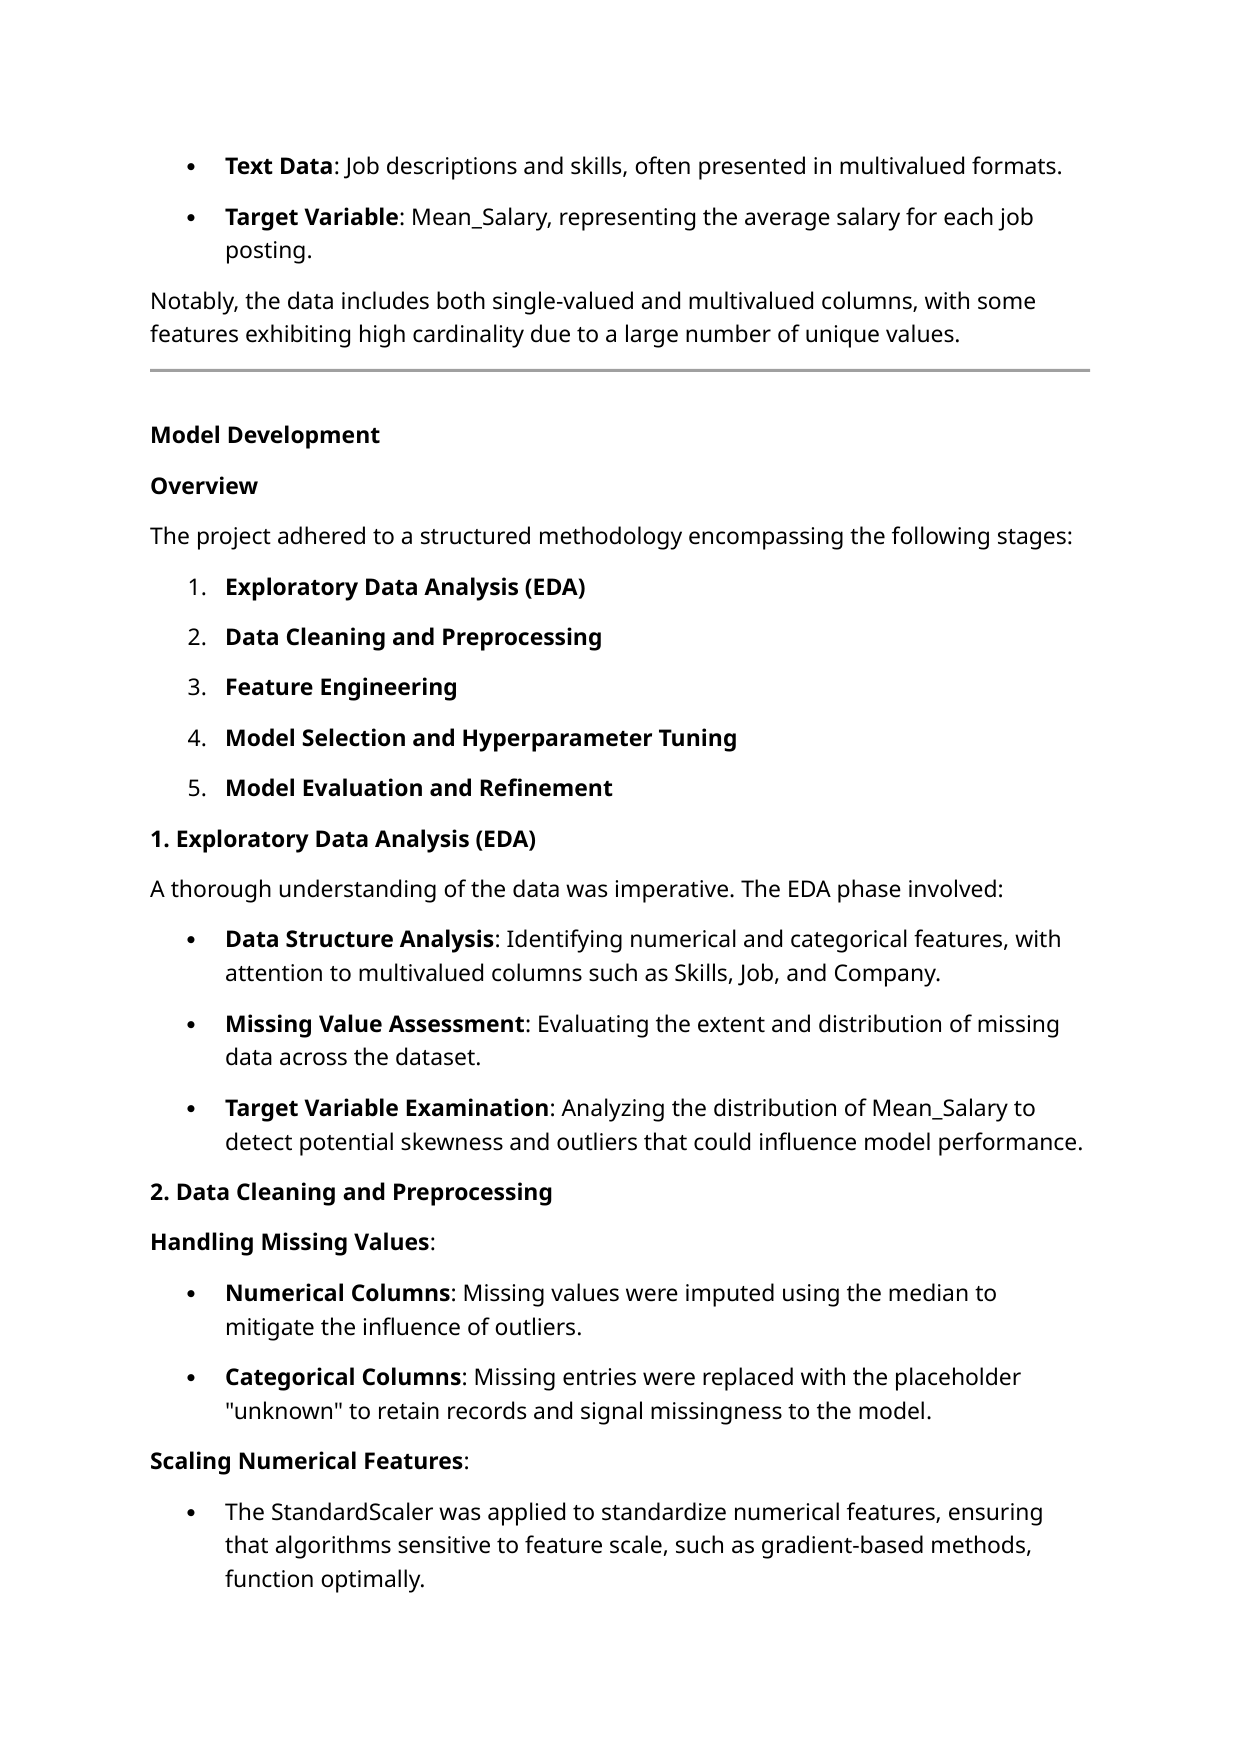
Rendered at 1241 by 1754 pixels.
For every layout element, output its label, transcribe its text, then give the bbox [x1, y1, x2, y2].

text Notably, the data includes both single-valued and multivalued columns, with some features exhibiting high cardinality due to a large number of unique values. [150, 284, 1090, 349]
list Text Data: Job descriptions and skills, often presented in multivalued formats. [187, 150, 1090, 181]
list The StandardScaler was applied to standardize numerical features, ensuring that algorithms sensitive to feature scale, such as gradient-based methods, function optimally. [187, 1495, 1090, 1594]
text Handling Missing Values: [150, 1226, 1090, 1257]
list Numerical Columns: Missing values were imputed using the median to mitigate the influence of outliers. [187, 1277, 1090, 1342]
text The project adhered to a structured methodology encompassing the following stages: [150, 520, 1090, 551]
text Overview [150, 469, 1090, 501]
text Model Development [150, 419, 1090, 450]
text 1. Exploratory Data Analysis (EDA) [150, 822, 1090, 854]
list Exploratory Data Analysis (EDA) [187, 570, 1090, 602]
list Feature Engineering [187, 671, 1090, 702]
text 2. Data Cleaning and Preprocessing [150, 1176, 1090, 1207]
text A thorough understanding of the data was imperative. The EDA phase involved: [150, 873, 1090, 904]
list Model Selection and Hyperparameter Tuning [187, 722, 1090, 753]
list Data Structure Analysis: Identifying numerical and categorical features, with attention to multivalued columns such as Skills, Job, and Company. [187, 923, 1090, 988]
list Missing Value Assessment: Evaluating the extent and distribution of missing data across the dataset. [187, 1007, 1090, 1072]
list Categorical Columns: Missing entries were replaced with the placeholder "unknown" to retain records and signal missingness to the model. [187, 1361, 1090, 1426]
list Data Cleaning and Preprocessing [187, 621, 1090, 652]
list Model Evaluation and Refinement [187, 772, 1090, 803]
list Target Variable: Mean_Salary, representing the average salary for each job posting. [187, 200, 1090, 265]
list Target Variable Examination: Analyzing the distribution of Mean_Salary to detect potential skewness and outliers that could influence model performance. [187, 1092, 1090, 1157]
text Scaling Numerical Features: [150, 1445, 1090, 1476]
